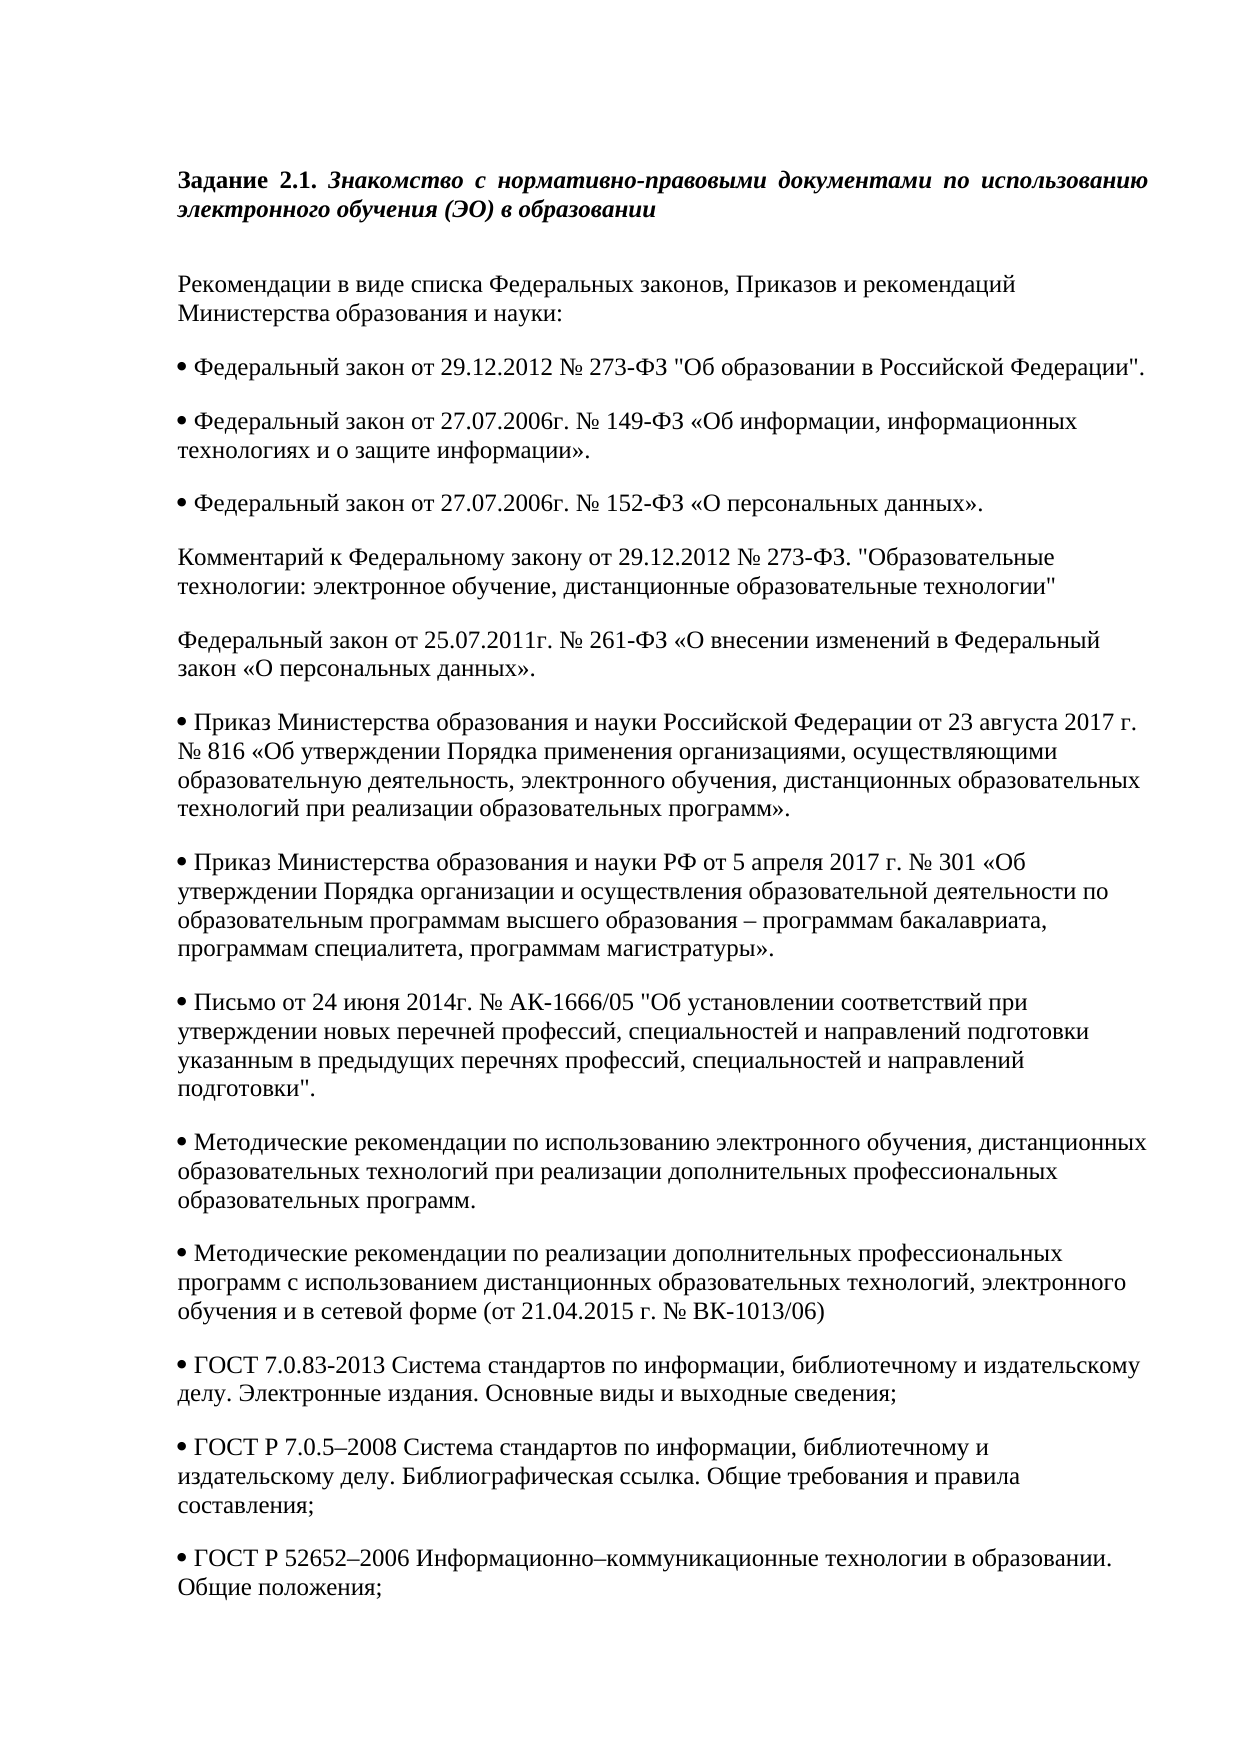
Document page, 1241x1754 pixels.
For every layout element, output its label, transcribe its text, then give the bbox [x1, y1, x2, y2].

text ГОСТ Р 7.0.5–2008 Система стандартов по информации, библиотечному и издательскому делу. Библиографическая ссылка. Общие требования и правила составления; [177, 1432, 1152, 1518]
text ГОСТ 7.0.83-2013 Система стандартов по информации, библиотечному и издательскому делу. Электронные издания. Основные виды и выходные сведения; [177, 1350, 1152, 1407]
text Задание 2.1. Знакомство с нормативно-правовыми документами по использованию электронного обучения (ЭО) в образовании [177, 165, 1152, 222]
text Методические рекомендации по использованию электронного обучения, дистанционных образовательных технологий при реализации дополнительных профессиональных образовательных программ. [177, 1127, 1152, 1213]
text Приказ Министерства образования и науки Российской Федерации от 23 августа 2017 г. № 816 «Об утверждении Порядка применения организациями, осуществляющими образовательную деятельность, электронного обучения, дистанционных образовательных технологий при реализации образовательных программ». [177, 707, 1152, 822]
text Письмо от 24 июня 2014г. № АК-1666/05 "Об установлении соответствий при утверждении новых перечней профессий, специальностей и направлений подготовки указанным в предыдущих перечнях профессий, специальностей и направлений подготовки". [177, 987, 1152, 1102]
text Рекомендации в виде списка Федеральных законов, Приказов и рекомендаций Министерства образования и науки: [177, 269, 1152, 327]
text ГОСТ Р 52652–2006 Информационно–коммуникационные технологии в образовании. Общие положения; [177, 1543, 1152, 1601]
text Комментарий к Федеральному закону от 29.12.2012 № 273-ФЗ. "Образовательные технологии: электронное обучение, дистанционные образовательные технологии" [177, 542, 1152, 600]
text Методические рекомендации по реализации дополнительных профессиональных программ с использованием дистанционных образовательных технологий, электронного обучения и в сетевой форме (от 21.04.2015 г. № ВК-1013/06) [177, 1238, 1152, 1325]
text Приказ Министерства образования и науки РФ от 5 апреля 2017 г. № 301 «Об утверждении Порядка организации и осуществления образовательной деятельности по образовательным программам высшего образования – программам бакалавриата, программам специалитета, программам магистратуры». [177, 847, 1152, 962]
text Федеральный закон от 27.07.2006г. № 149-ФЗ «Об информации, информационных технологиях и о защите информации». [177, 406, 1152, 463]
text Федеральный закон от 29.12.2012 № 273-ФЗ "Об образовании в Российской Федерации". [177, 352, 1152, 381]
text Федеральный закон от 25.07.2011г. № 261-ФЗ «О внесении изменений в Федеральный закон «О персональных данных». [177, 625, 1152, 682]
text Федеральный закон от 27.07.2006г. № 152-ФЗ «О персональных данных». [177, 488, 1152, 517]
